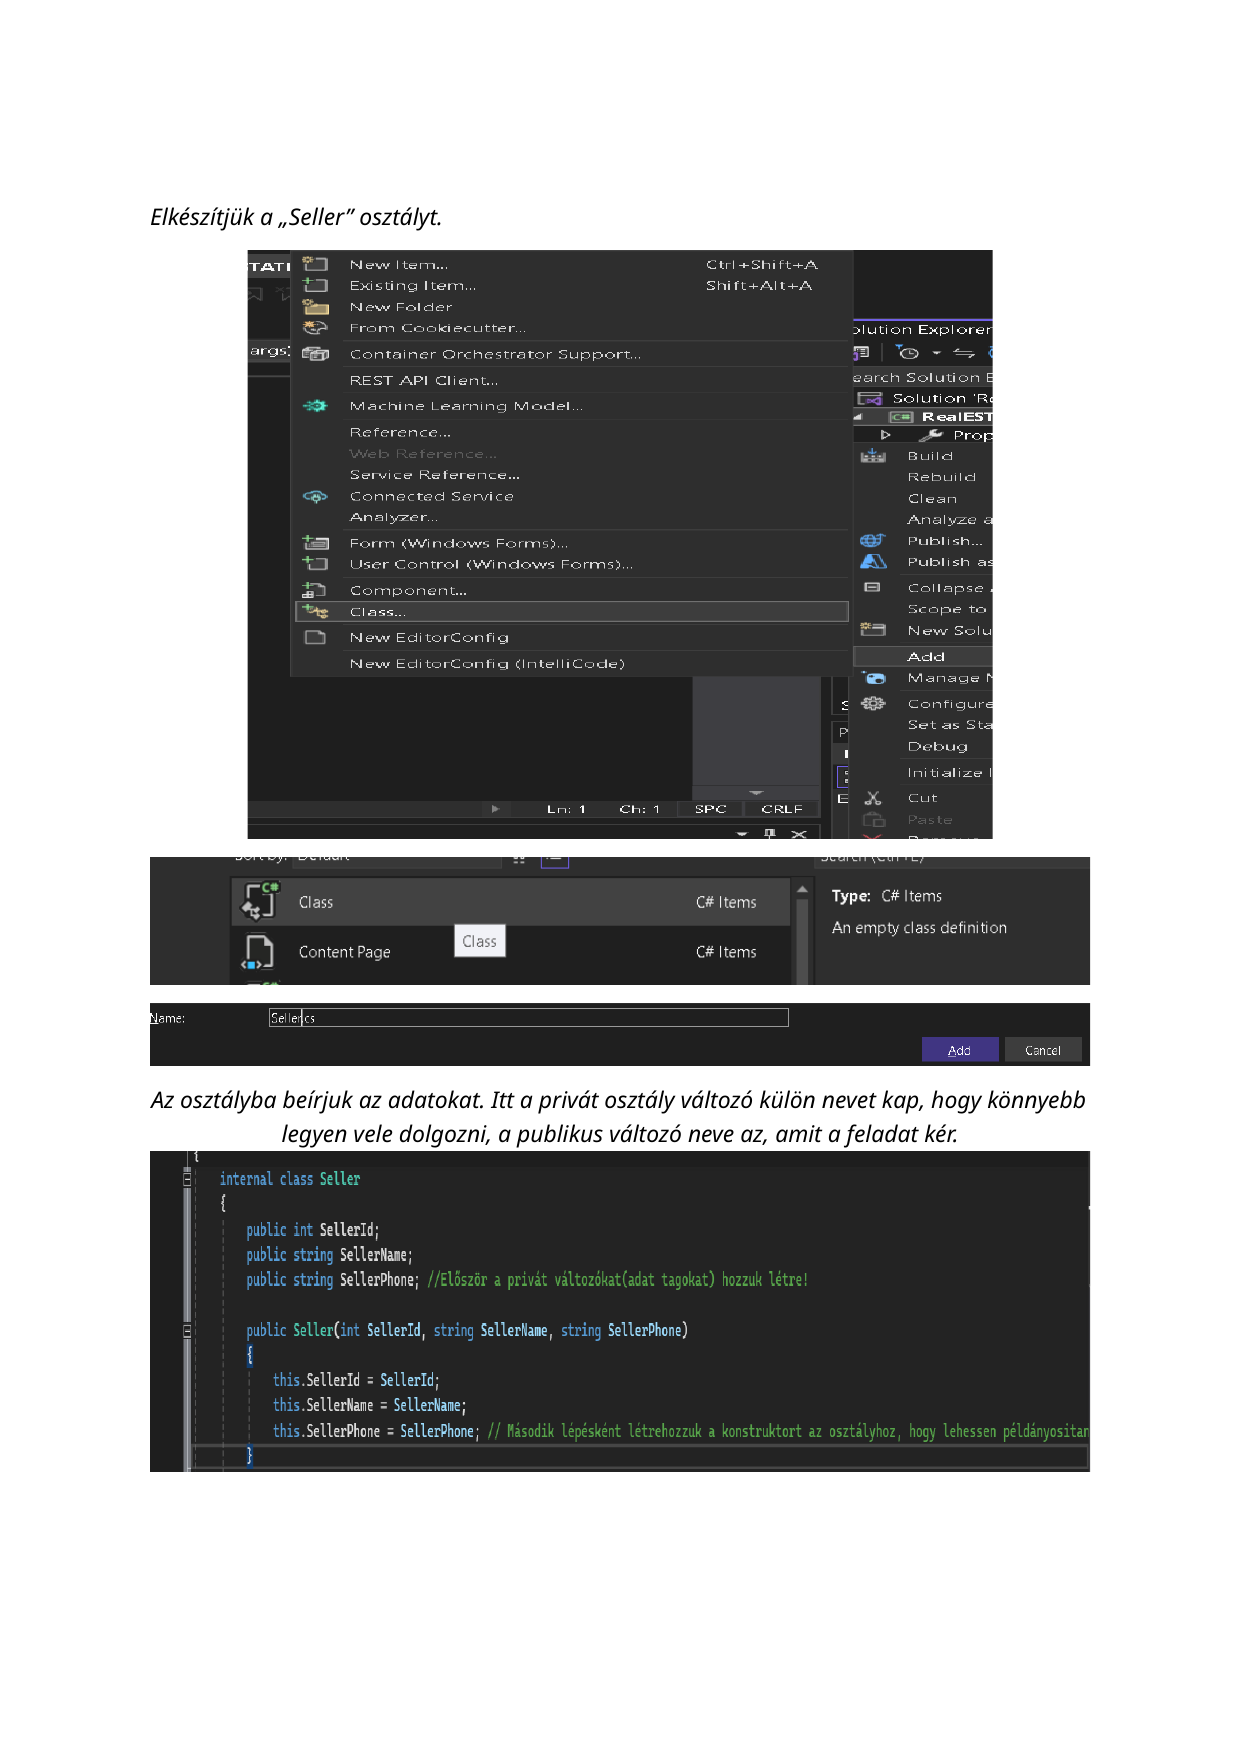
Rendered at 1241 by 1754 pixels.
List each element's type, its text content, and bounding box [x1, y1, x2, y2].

text Elkészítjük a „Seller” osztályt. [150, 200, 1090, 232]
picture [247, 250, 993, 839]
picture [150, 857, 1091, 985]
picture [150, 1151, 1091, 1472]
picture [150, 1003, 1091, 1066]
text Az osztályba beírjuk az adatokat. Itt a privát osztály változó külön nevet kap, hogy könnyebb legyen vele dolgozni, a publikus változó neve az, amit a feladat kér. [150, 1084, 1090, 1151]
